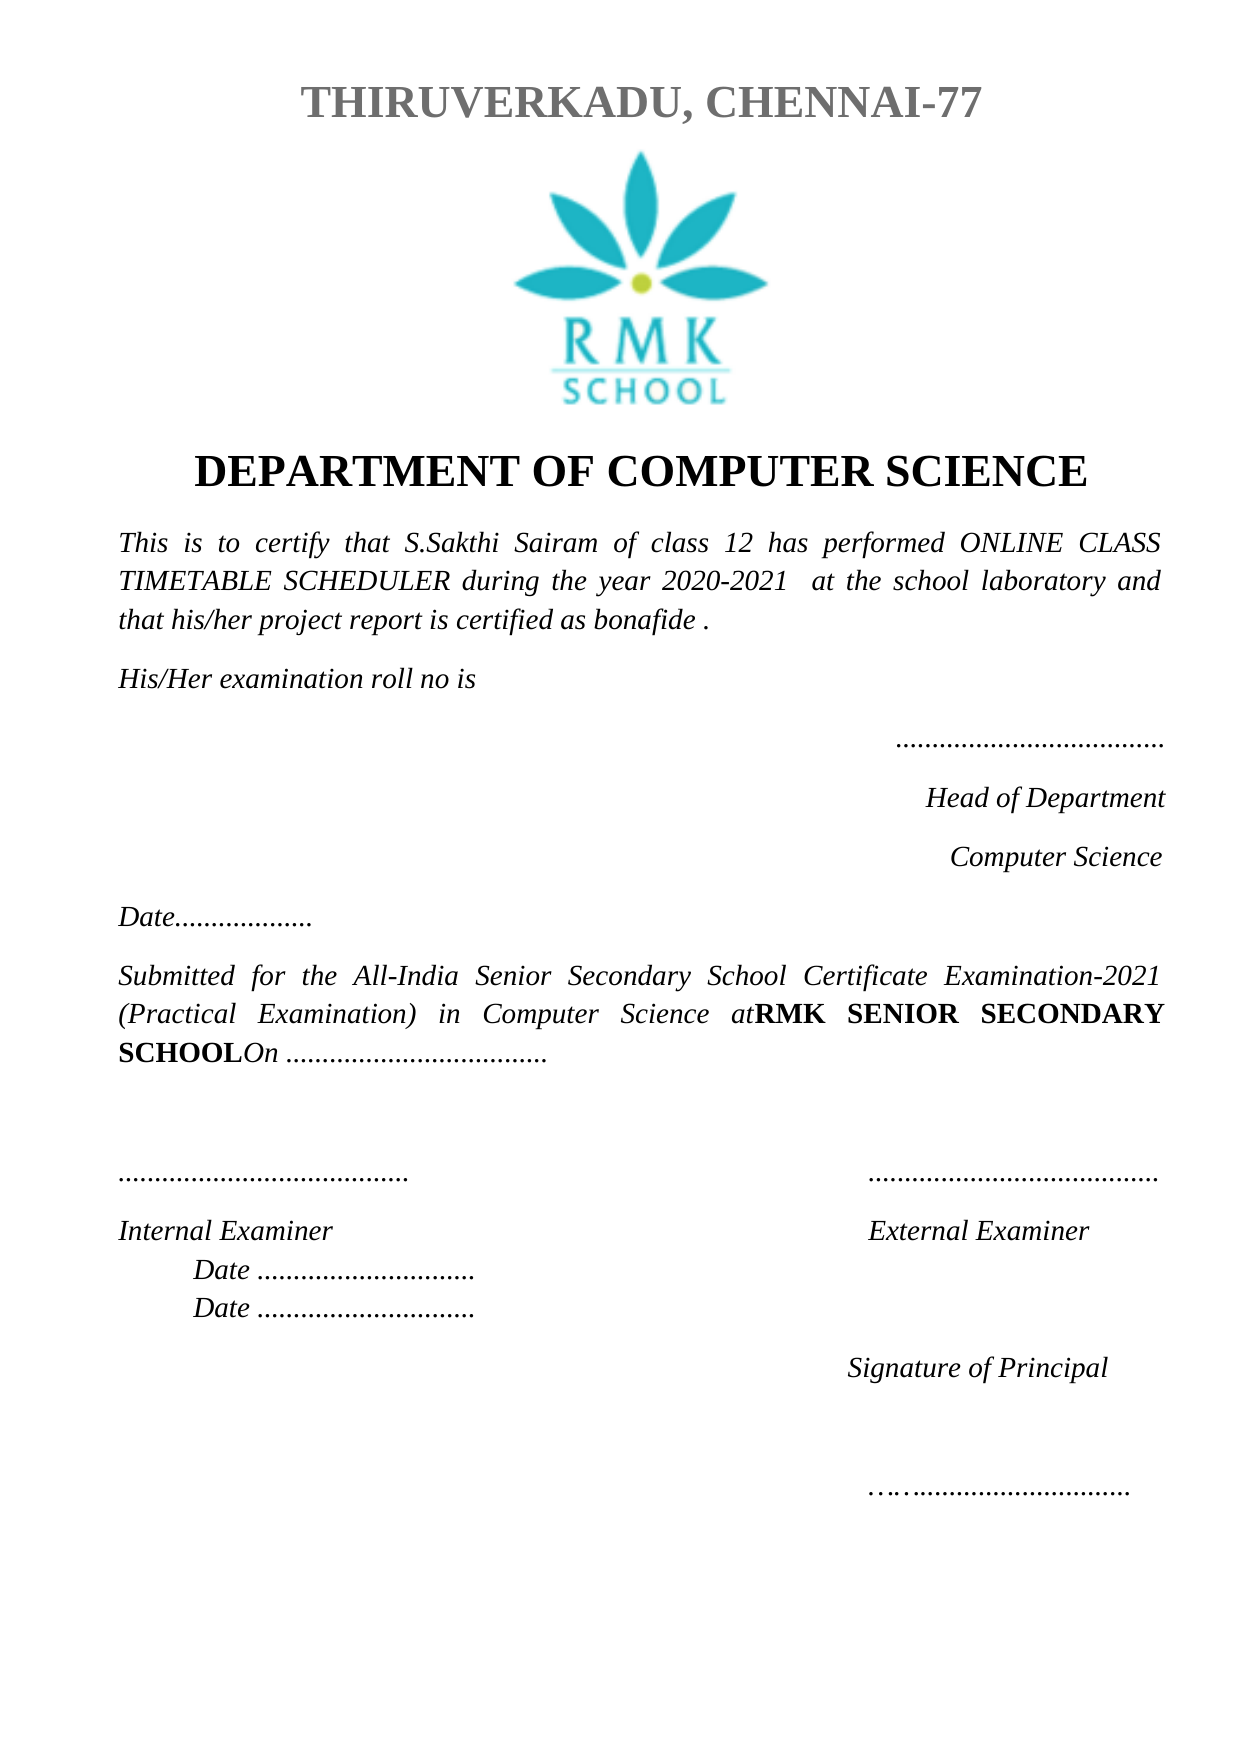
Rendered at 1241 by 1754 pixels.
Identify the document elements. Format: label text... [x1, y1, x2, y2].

text Date................... [118, 899, 1165, 932]
picture [510, 148, 773, 419]
text ..................................... [118, 721, 1165, 754]
text Internal Examiner External Examiner Date .............................. Date .............................. [118, 1213, 1165, 1324]
text THIRUVERKADU, CHENNAI-77 [118, 75, 1165, 128]
text Computer Science [568, 839, 1165, 873]
text Signature of Principal [718, 1350, 1165, 1383]
text DEPARTMENT OF COMPUTER SCIENCE [118, 443, 1165, 496]
text Head of Department [568, 780, 1165, 813]
text This is to certify that S.Sakthi Sairam of class 12 has performed ONLINE CLASS TIMETABLE SCHEDULER during the year 2020-2021 at the school laboratory and that his/her project report is certified as bonafide . [118, 525, 1165, 635]
text His/Her examination roll no is [118, 661, 1165, 695]
text Submitted for the All-India Senior Secondary School Certificate Examination-2021 (Practical Examination) in Computer Science atRMK SENIOR SECONDARY SCHOOLOn .................................... [118, 958, 1165, 1069]
text ……............................. [793, 1468, 1165, 1502]
text ........................................ ........................................ [118, 1154, 1165, 1187]
